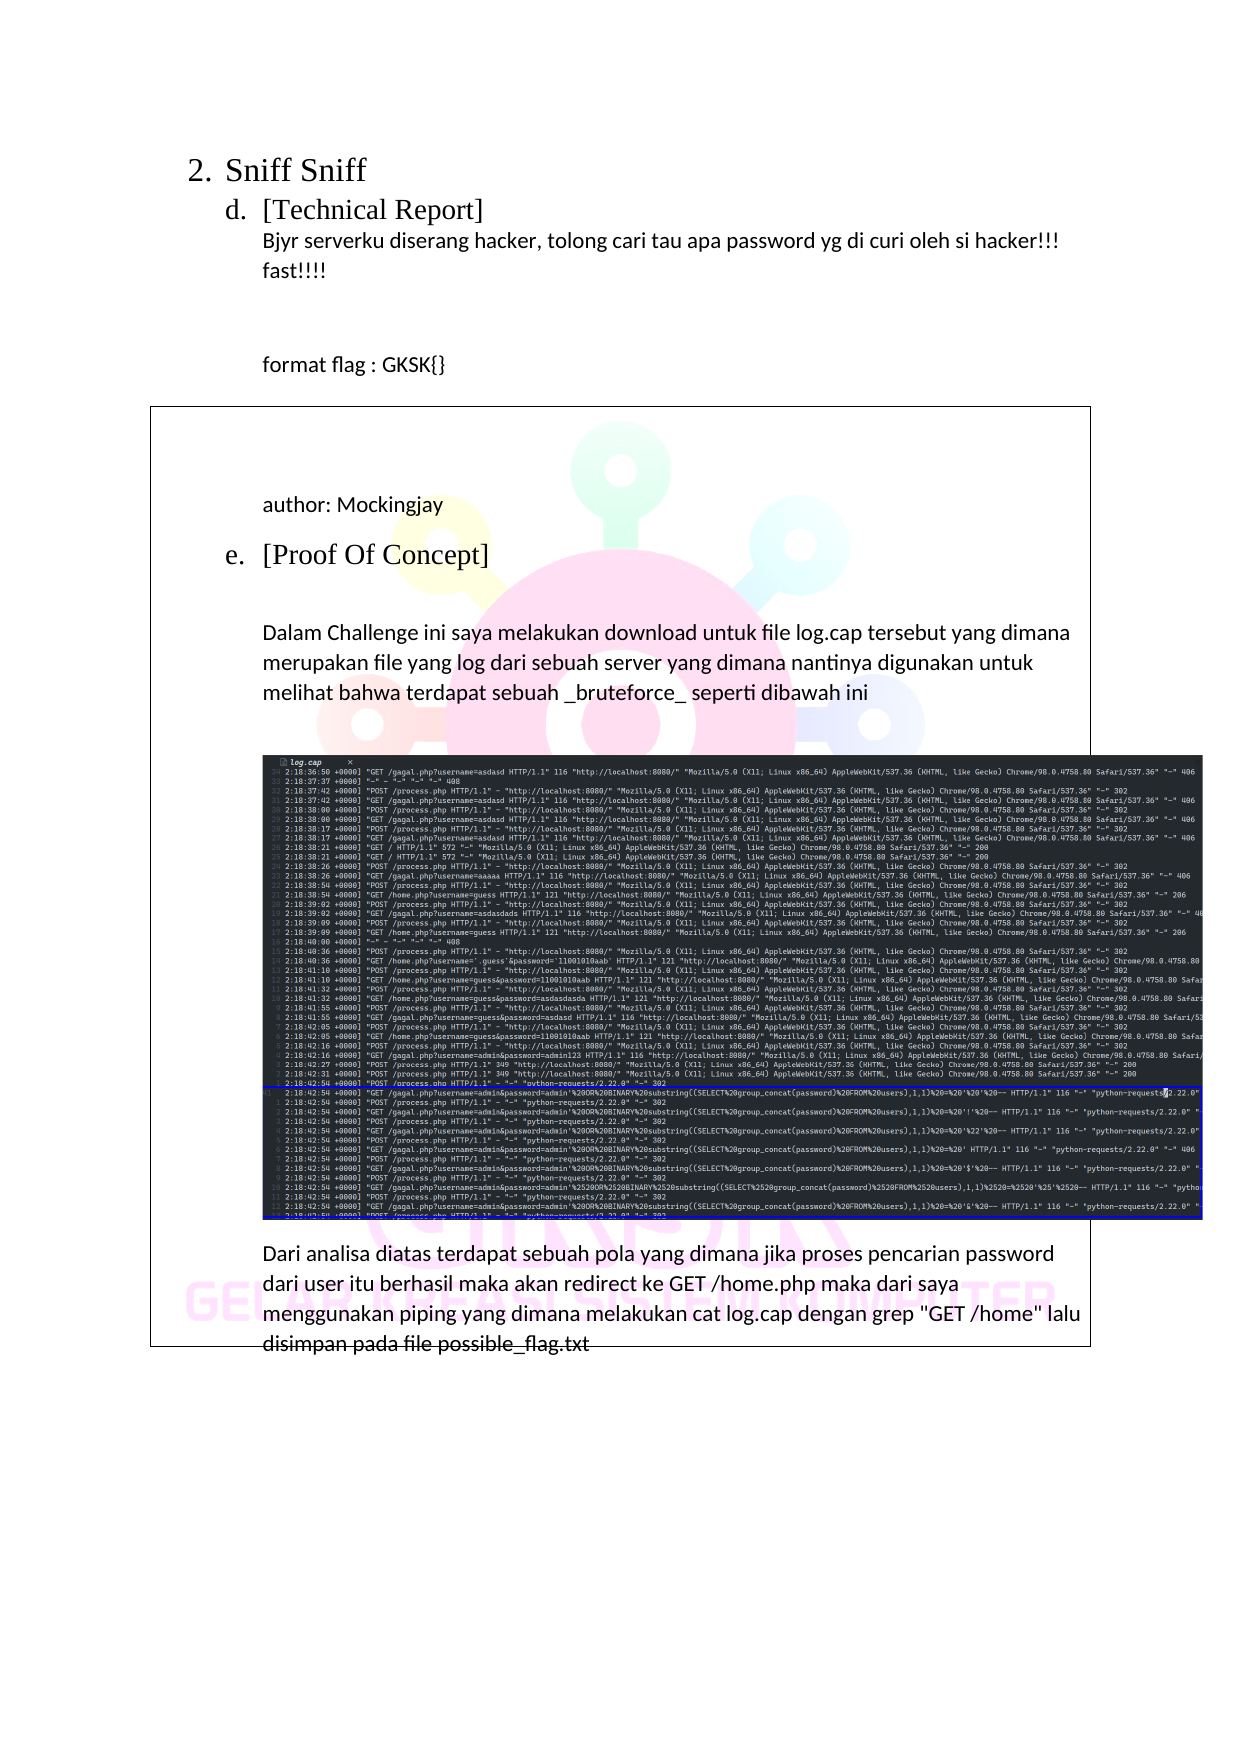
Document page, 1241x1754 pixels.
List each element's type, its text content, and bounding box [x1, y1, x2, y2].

subtitle Sniff Sniff [187, 150, 1090, 188]
text format flag : GKSK{} [262, 350, 1090, 378]
subtitle [Technical Report] [225, 192, 1090, 226]
text author: Mockingjay [262, 491, 1090, 519]
text Dalam Challenge ini saya melakukan download untuk file log.cap tersebut yang dimana merupakan file yang log dari sebuah server yang dimana nantinya digunakan untuk melihat bahwa terdapat sebuah _bruteforce_ seperti dibawah ini [262, 618, 1090, 706]
text Dari analisa diatas terdapat sebuah pola yang dimana jika proses pencarian password dari user itu berhasil maka akan redirect ke GET /home.php maka dari saya menggunakan piping yang dimana melakukan cat log.cap dengan grep "GET /home" lalu disimpan pada file possible_flag.txt [262, 1239, 1090, 1357]
subtitle [Proof Of Concept] [225, 537, 1090, 571]
text Bjyr serverku diserang hacker, tolong cari tau apa password yg di curi oleh si hacker!!! fast!!!! [262, 226, 1090, 284]
picture [262, 755, 1203, 1220]
